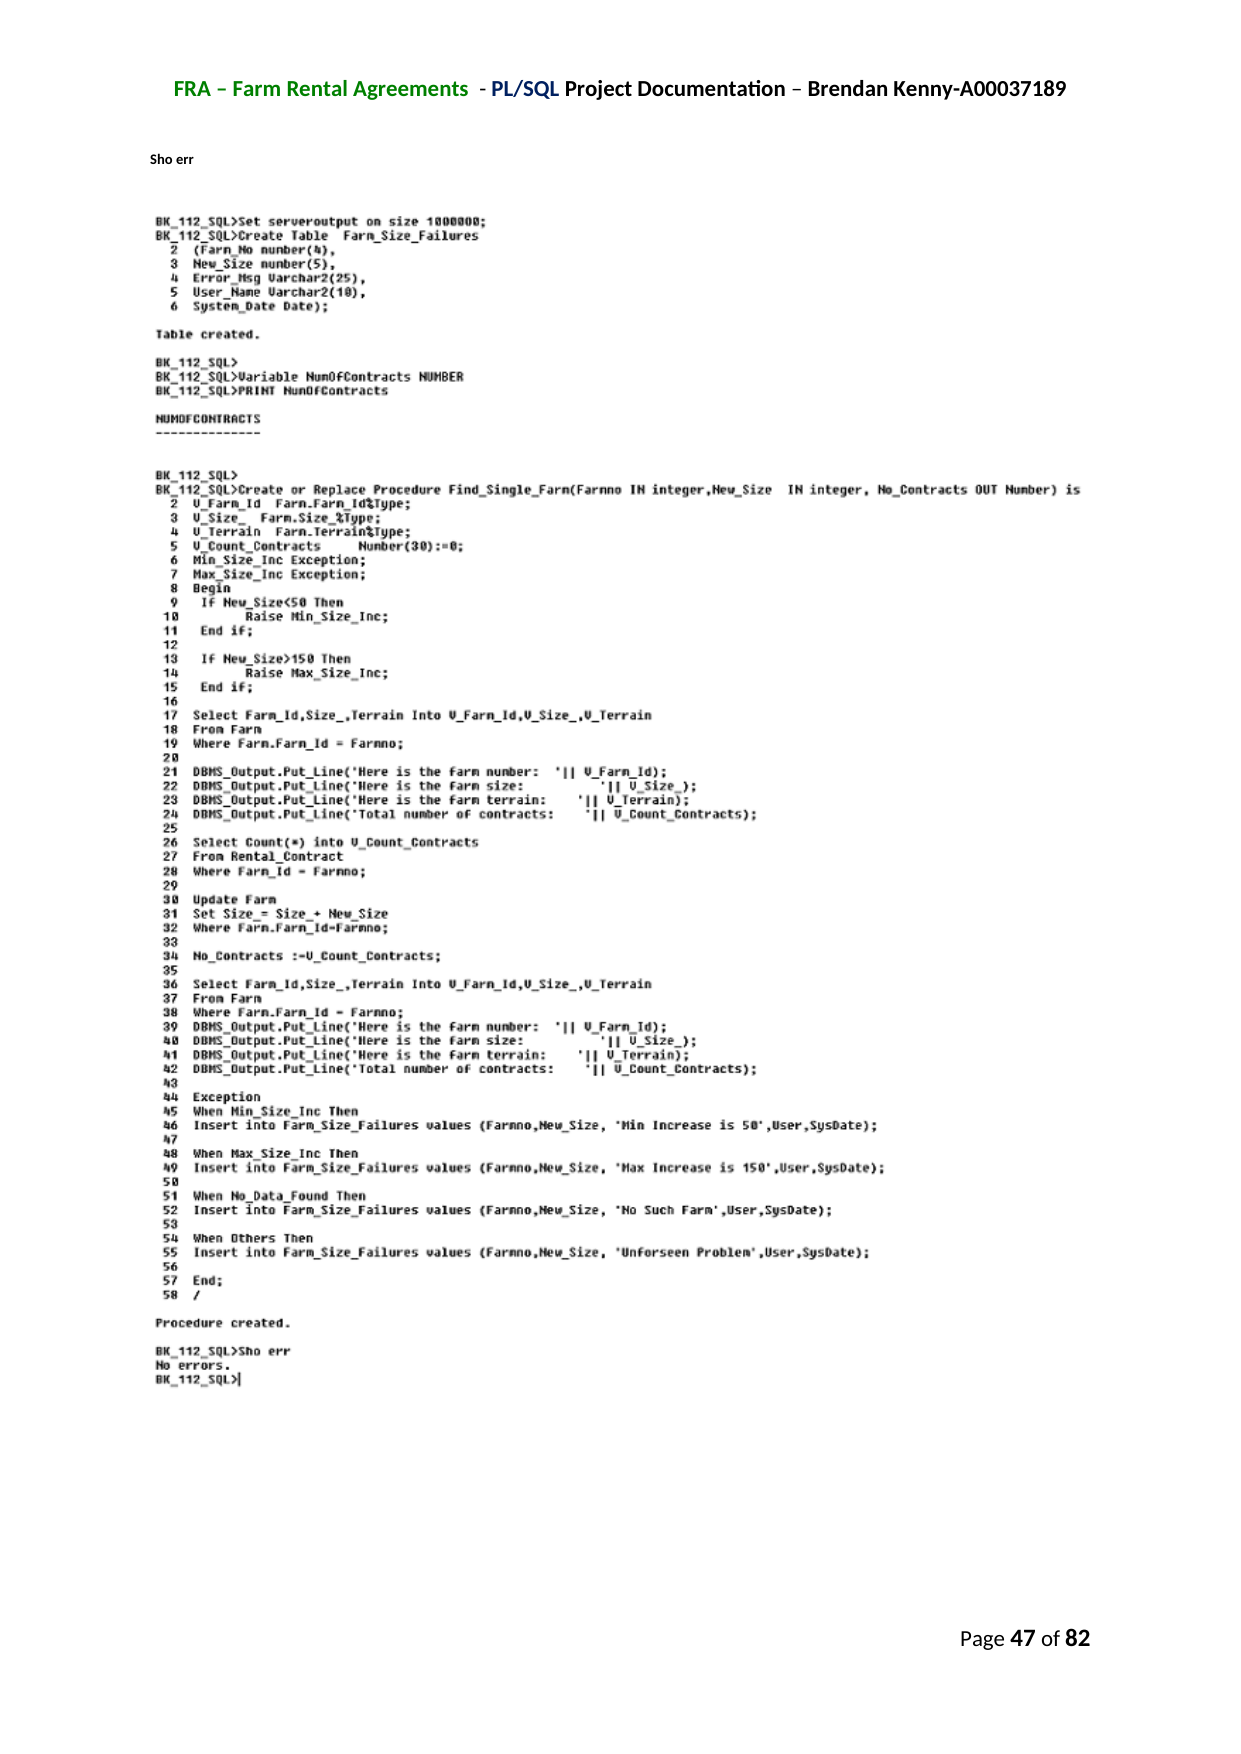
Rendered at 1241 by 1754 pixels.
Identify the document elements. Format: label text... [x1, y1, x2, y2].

picture [150, 216, 1091, 1394]
text Sho err [150, 150, 1090, 168]
